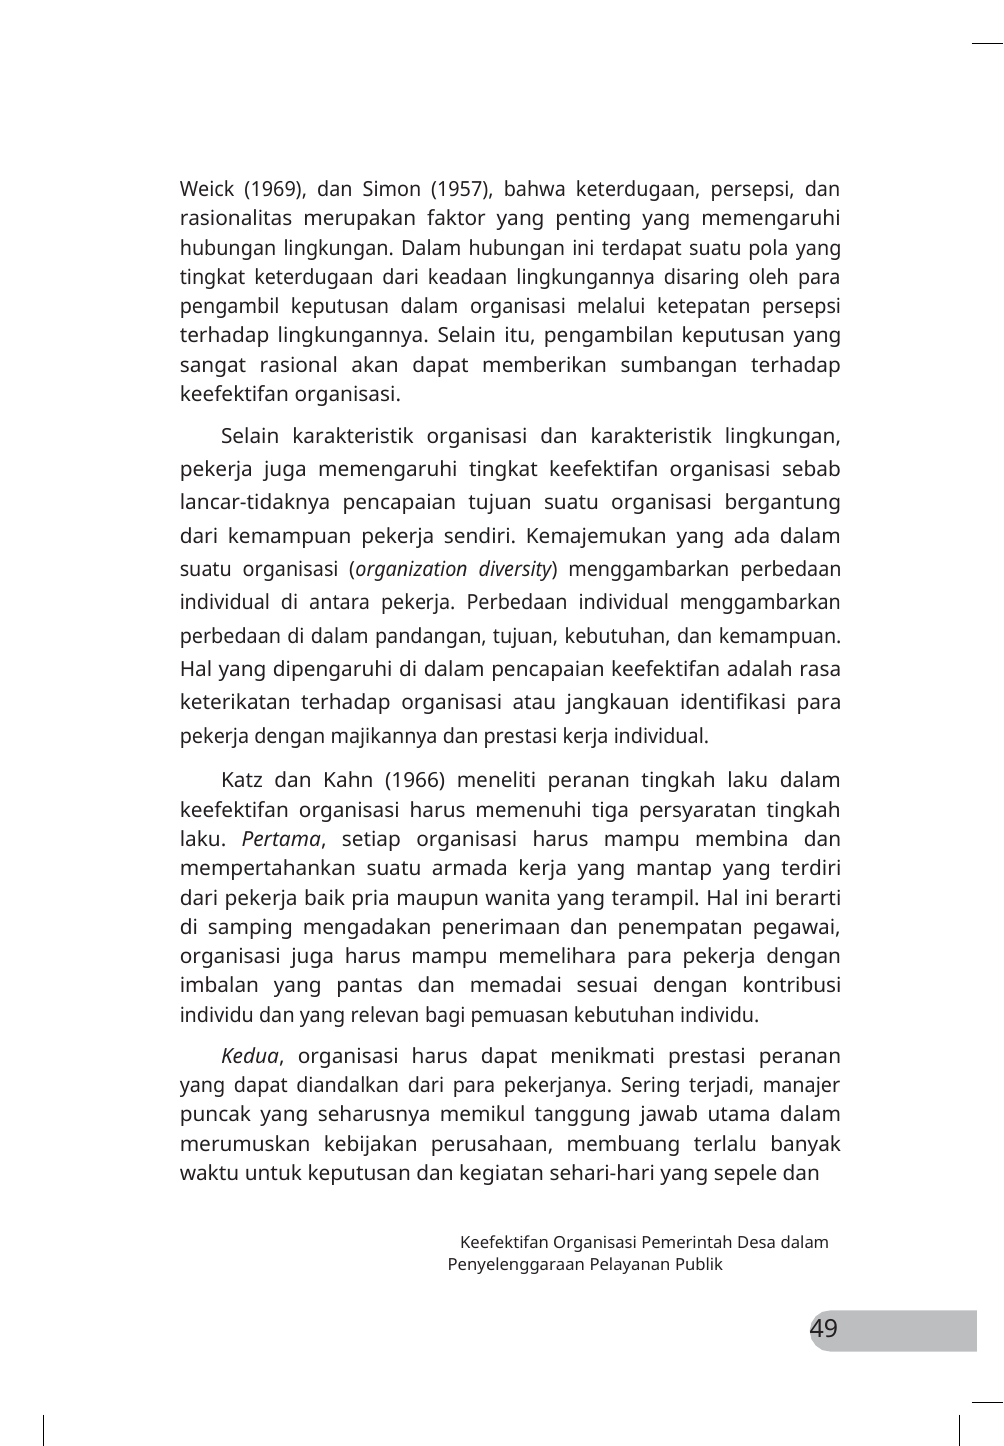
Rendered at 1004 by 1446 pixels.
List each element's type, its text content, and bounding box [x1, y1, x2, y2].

text Weick (1969), dan Simon (1957), bahwa keterdugaan, persepsi, dan rasionalitas merupakan faktor yang penting yang memengaruhi hubungan lingkungan. Dalam hubungan ini terdapat suatu pola yang tingkat keterdugaan dari keadaan lingkungannya disaring oleh para pengambil keputusan dalam organisasi melalui ketepatan persepsi terhadap lingkungannya. Selain itu, pengambilan keputusan yang sangat rasional akan dapat memberikan sumbangan terhadap keefektifan organisasi. [179, 174, 842, 407]
text Kedua, organisasi harus dapat menikmati prestasi peranan yang dapat diandalkan dari para pekerjanya. Sering terjadi, manajer puncak yang seharusnya memikul tanggung jawab utama dalam merumuskan kebijakan perusahaan, membuang terlalu banyak waktu untuk keputusan dan kegiatan sehari-hari yang sepele dan [179, 1041, 842, 1187]
text Keefektifan Organisasi Pemerintah Desa dalam Penyelenggaraan Pelayanan Publik [447, 1231, 842, 1275]
text Selain karakteristik organisasi dan karakteristik lingkungan, pekerja juga memengaruhi tingkat keefektifan organisasi sebab lancar-tidaknya pencapaian tujuan suatu organisasi bergantung dari kemampuan pekerja sendiri. Kemajemukan yang ada dalam suatu organisasi (organization diversity) menggambarkan perbedaan individual di antara pekerja. Perbedaan individual menggambarkan perbedaan di dalam pandangan, tujuan, kebutuhan, dan kemampuan. Hal yang dipengaruhi di dalam pencapaian keefektifan adalah rasa keterikatan terhadap organisasi atau jangkauan identifikasi para pekerja dengan majikannya dan prestasi kerja individual. [179, 416, 842, 750]
text Katz dan Kahn (1966) meneliti peranan tingkah laku dalam keefektifan organisasi harus memenuhi tiga persyaratan tingkah laku. Pertama, setiap organisasi harus mampu membina dan mempertahankan suatu armada kerja yang mantap yang terdiri dari pekerja baik pria maupun wanita yang terampil. Hal ini berarti di samping mengadakan penerimaan dan penempatan pegawai, organisasi juga harus mampu memelihara para pekerja dengan imbalan yang pantas dan memadai sesuai dengan kontribusi individu dan yang relevan bagi pemuasan kebutuhan individu. [179, 766, 842, 1028]
